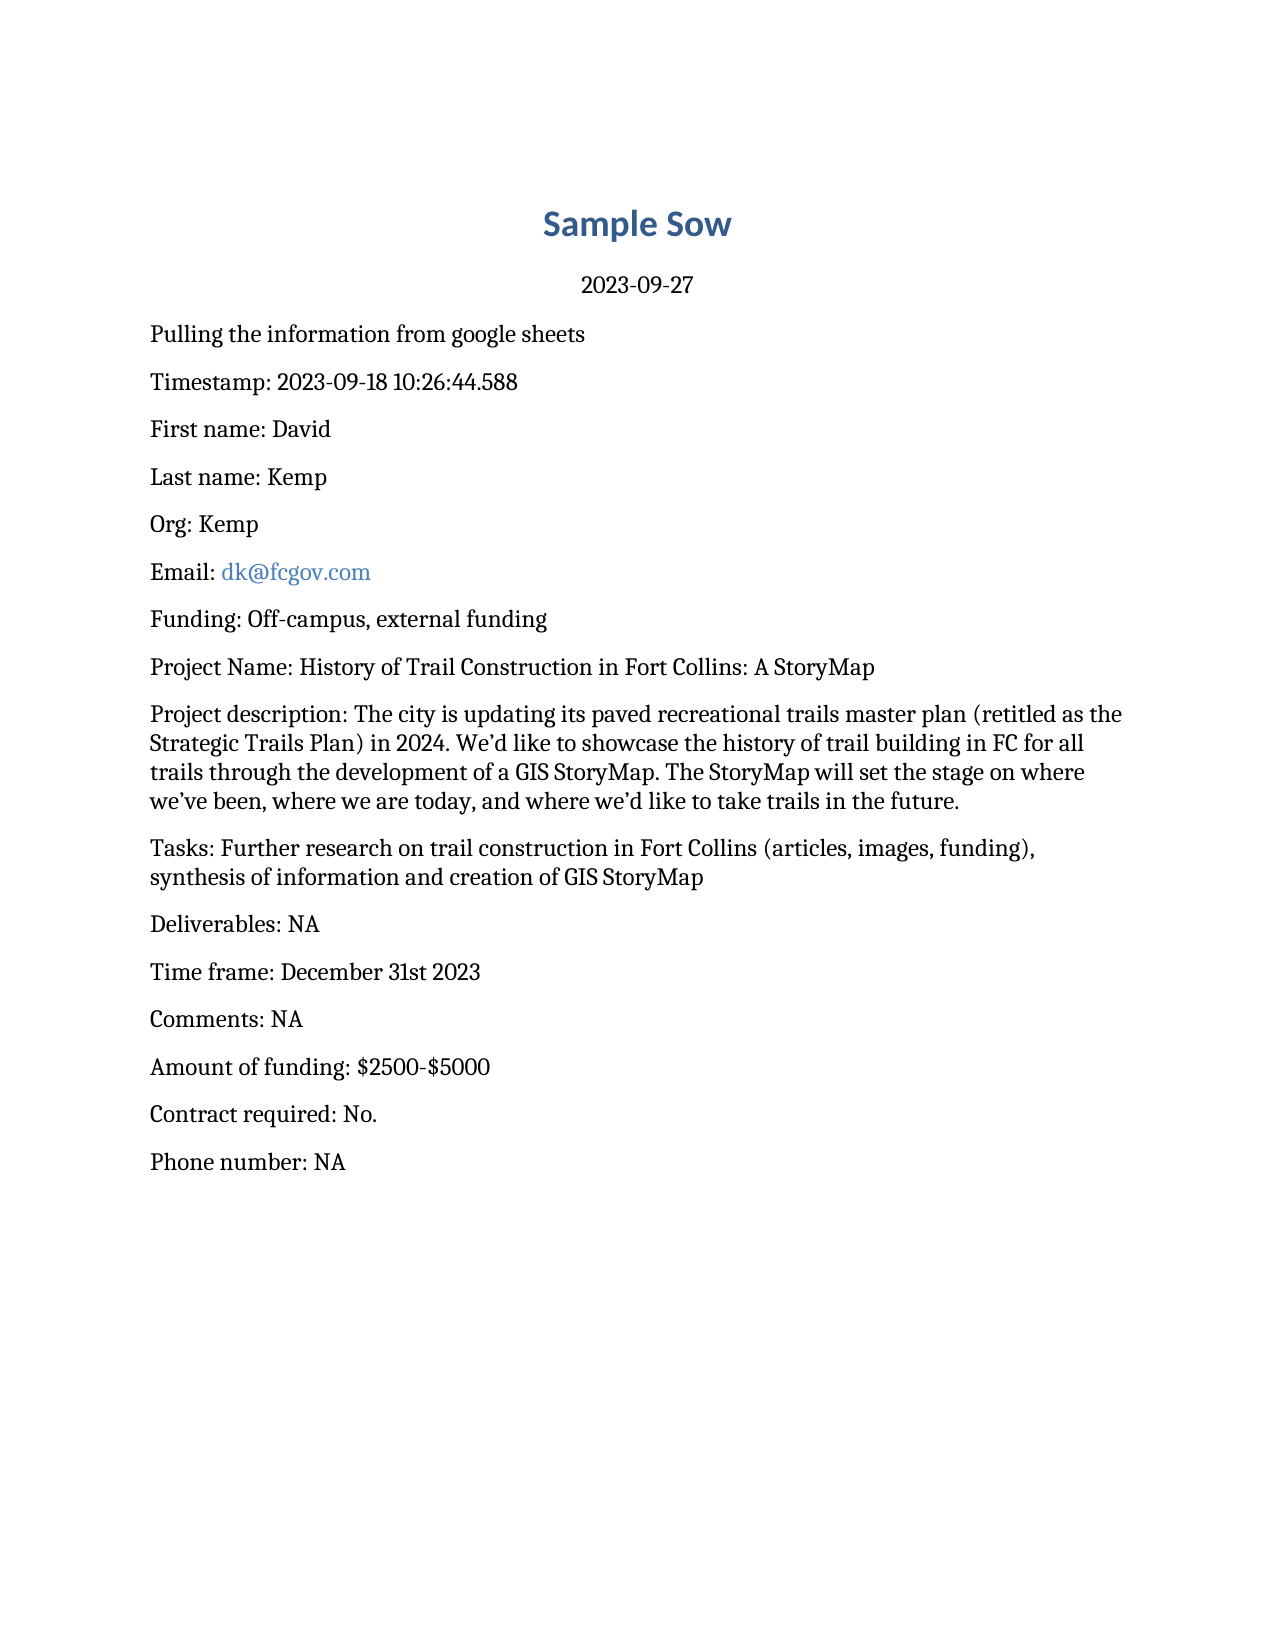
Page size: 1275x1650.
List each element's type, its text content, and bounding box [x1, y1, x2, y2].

text Project Name: History of Trail Construction in Fort Collins: A StoryMap [150, 653, 1125, 682]
text Pulling the information from google sheets [150, 320, 1125, 349]
text Time frame: December 31st 2023 [150, 958, 1125, 987]
text Project description: The city is updating its paved recreational trails master plan (retitled as the Strategic Trails Plan) in 2024. We’d like to showcase the history of trail building in FC for all trails through the development of a GIS StoryMap. The StoryMap will set the stage on where we’ve been, where we are today, and where we’d like to take trails in the future. [150, 700, 1125, 815]
text Amount of funding: $2500-$5000 [150, 1053, 1125, 1082]
text Contract required: No. [150, 1100, 1125, 1129]
text First name: David [150, 415, 1125, 444]
text Funding: Off-campus, external funding [150, 605, 1125, 634]
text Timestamp: 2023-09-18 10:26:44.588 [150, 368, 1125, 397]
text Deliverables: NA [150, 910, 1125, 939]
text Phone number: NA [150, 1148, 1125, 1177]
text Email: dk@fcgov.com [150, 558, 1125, 587]
text Comments: NA [150, 1005, 1125, 1034]
text Tasks: Further research on trail construction in Fort Collins (articles, images, funding), synthesis of information and creation of GIS StoryMap [150, 834, 1125, 892]
text Last name: Kemp [150, 463, 1125, 492]
title Sample Sow [150, 200, 1125, 246]
text Org: Kemp [150, 510, 1125, 539]
text 2023-09-27 [150, 271, 1125, 299]
